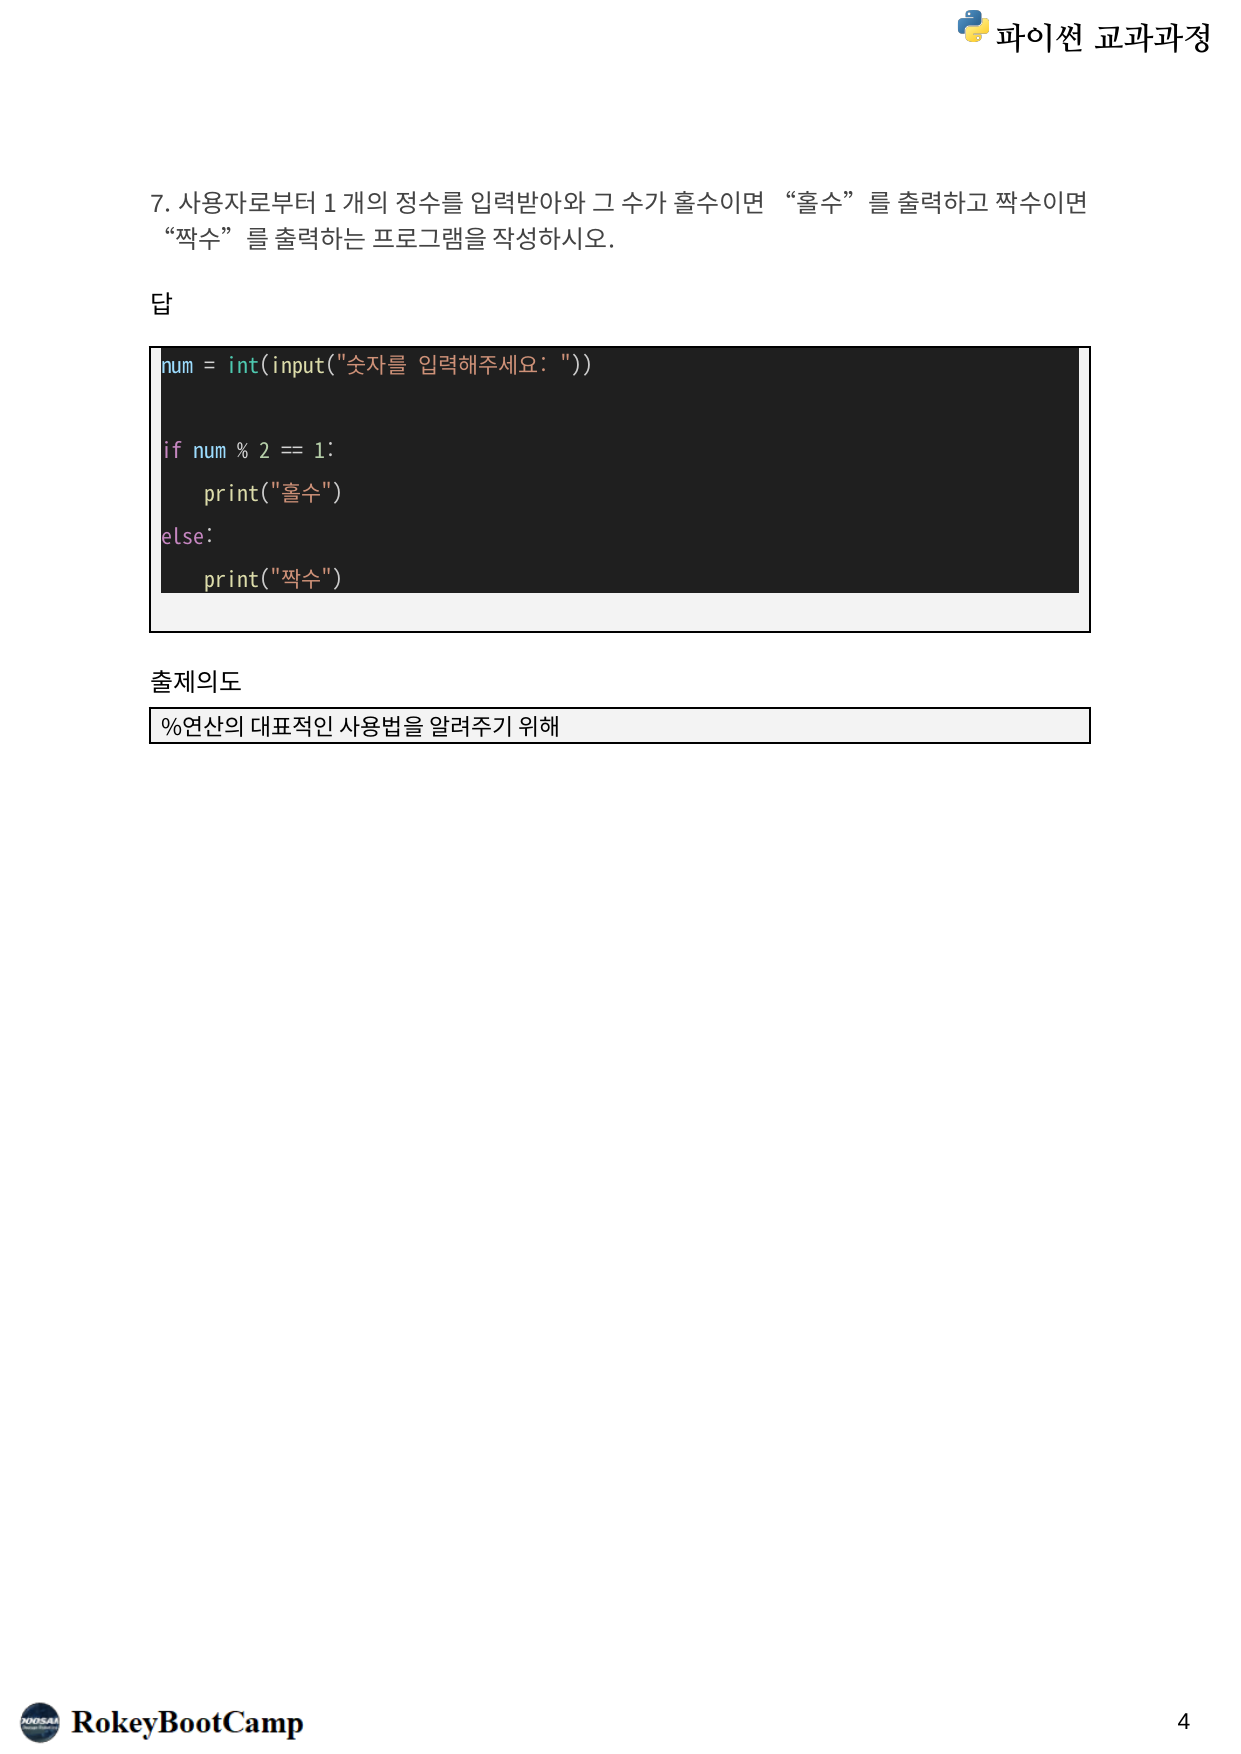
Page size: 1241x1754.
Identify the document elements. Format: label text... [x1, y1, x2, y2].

subtitle 출제의도 [150, 662, 1090, 698]
subtitle 7. 사용자로부터 1개의 정수를 입력받아와 그 수가 홀수이면 “홀수”를 출력하고 짝수이면 “짝수”를 출력하는 프로그램을 작성하시오. [150, 183, 1090, 256]
table_header %연산의 대표적인 사용법을 알려주기 위해 [151, 709, 1089, 742]
subtitle 답 [150, 285, 1090, 321]
picture [14, 1693, 311, 1748]
table_header num = int(input("숫자를 입력해주세요: ")) if num % 2 == 1: print("홀수") else: print("짝수") [151, 348, 1089, 631]
picture [957, 10, 989, 42]
